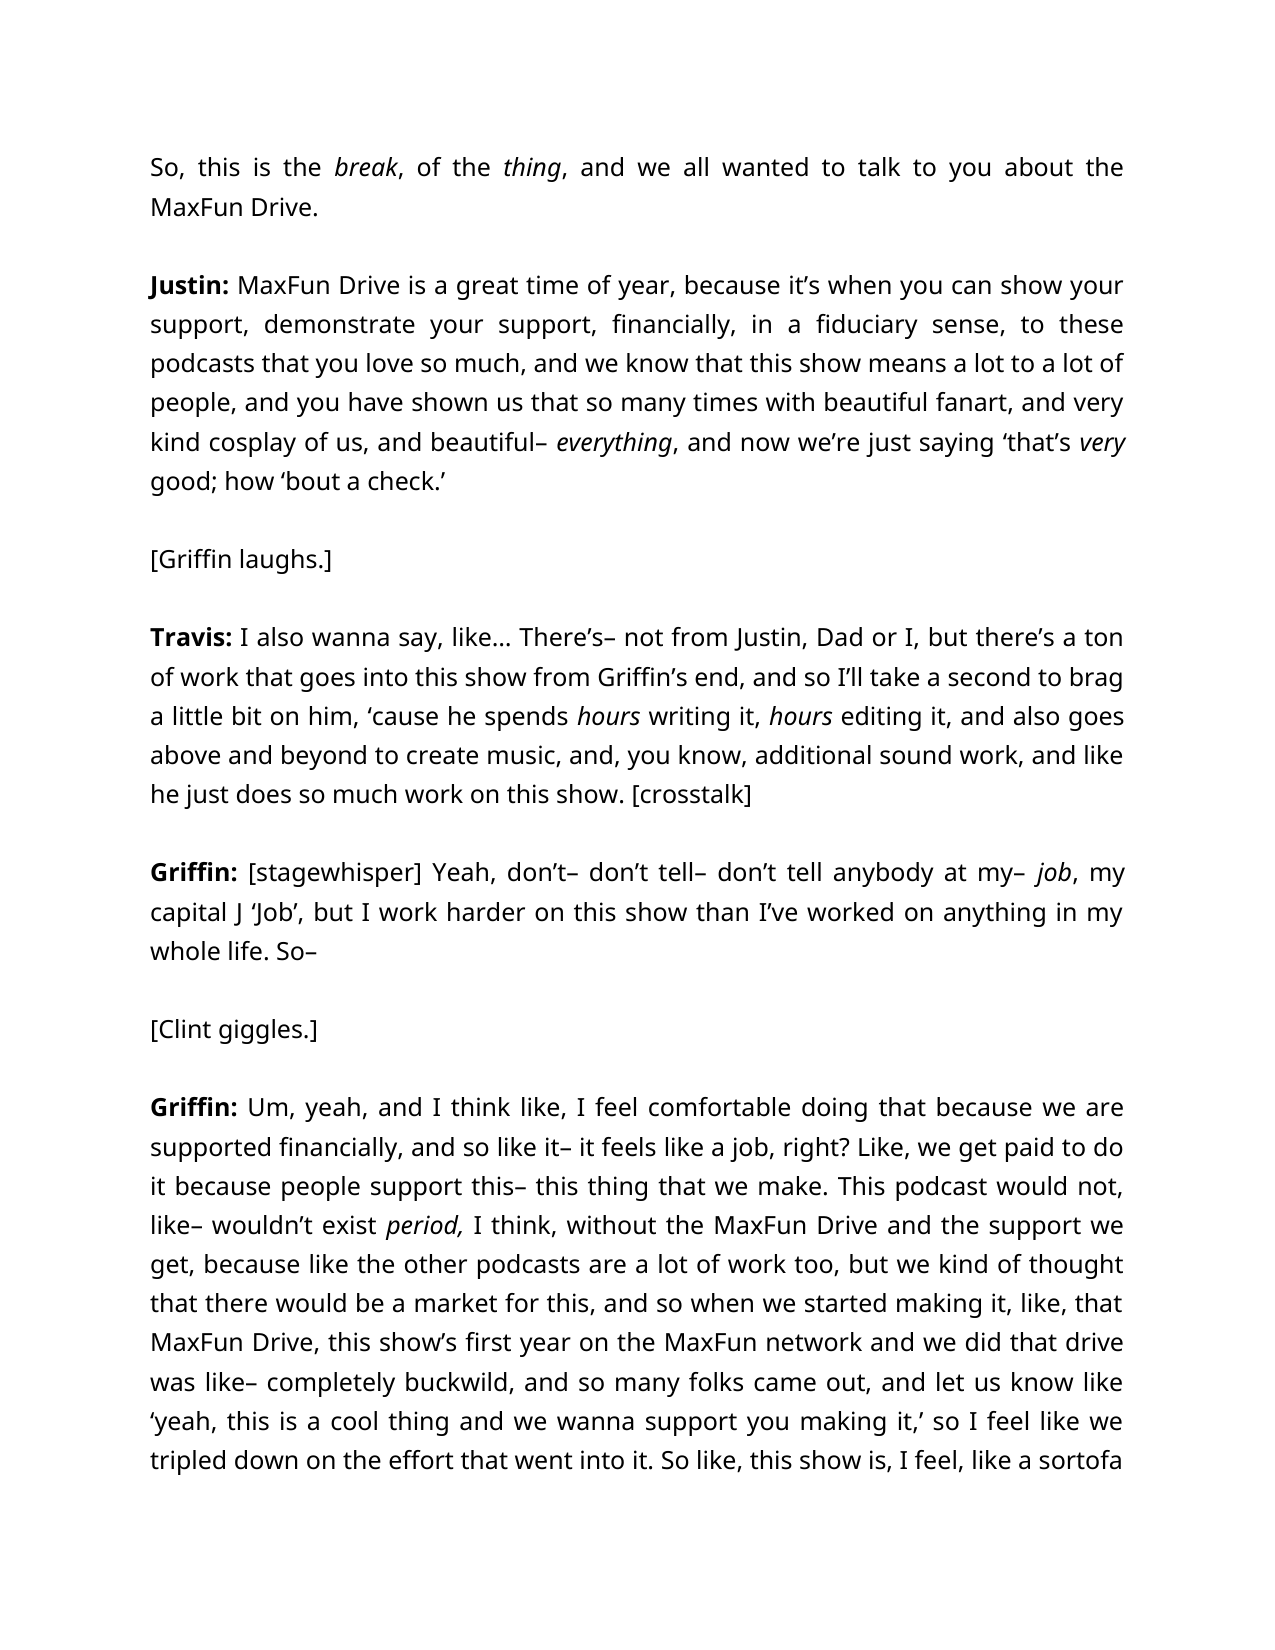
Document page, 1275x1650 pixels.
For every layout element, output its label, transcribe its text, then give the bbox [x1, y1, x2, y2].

text [Griffin laughs.] [150, 542, 1125, 576]
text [150, 1090, 1125, 1477]
text Justin: MaxFun Drive is a great time of year, because it’s when you can show your support, demonstrate your support, financially, in a fiduciary sense, to these podcasts that you love so much, and we know that this show means a lot to a lot of people, and you have shown us that so many times with beautiful fanart, and very kind cosplay of us, and beautiful– everything, and now we’re just saying ‘that’s very good; how ‘bout a check.’ [150, 267, 1125, 497]
text Travis: I also wanna say, like… There’s– not from Justin, Dad or I, but there’s a ton of work that goes into this show from Griffin’s end, and so I’ll take a second to brag a little bit on him, ‘cause he spends hours writing it, hours editing it, and also goes above and beyond to create music, and, you know, additional sound work, and like he just does so much work on this show. [crosstalk] [150, 620, 1125, 811]
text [150, 150, 1125, 223]
text [Clint giggles.] [150, 1012, 1125, 1046]
text Griffin: [stagewhisper] Yeah, don’t– don’t tell– don’t tell anybody at my– job, my capital J ‘Job’, but I work harder on this show than I’ve worked on anything in my whole life. So– [150, 855, 1125, 967]
